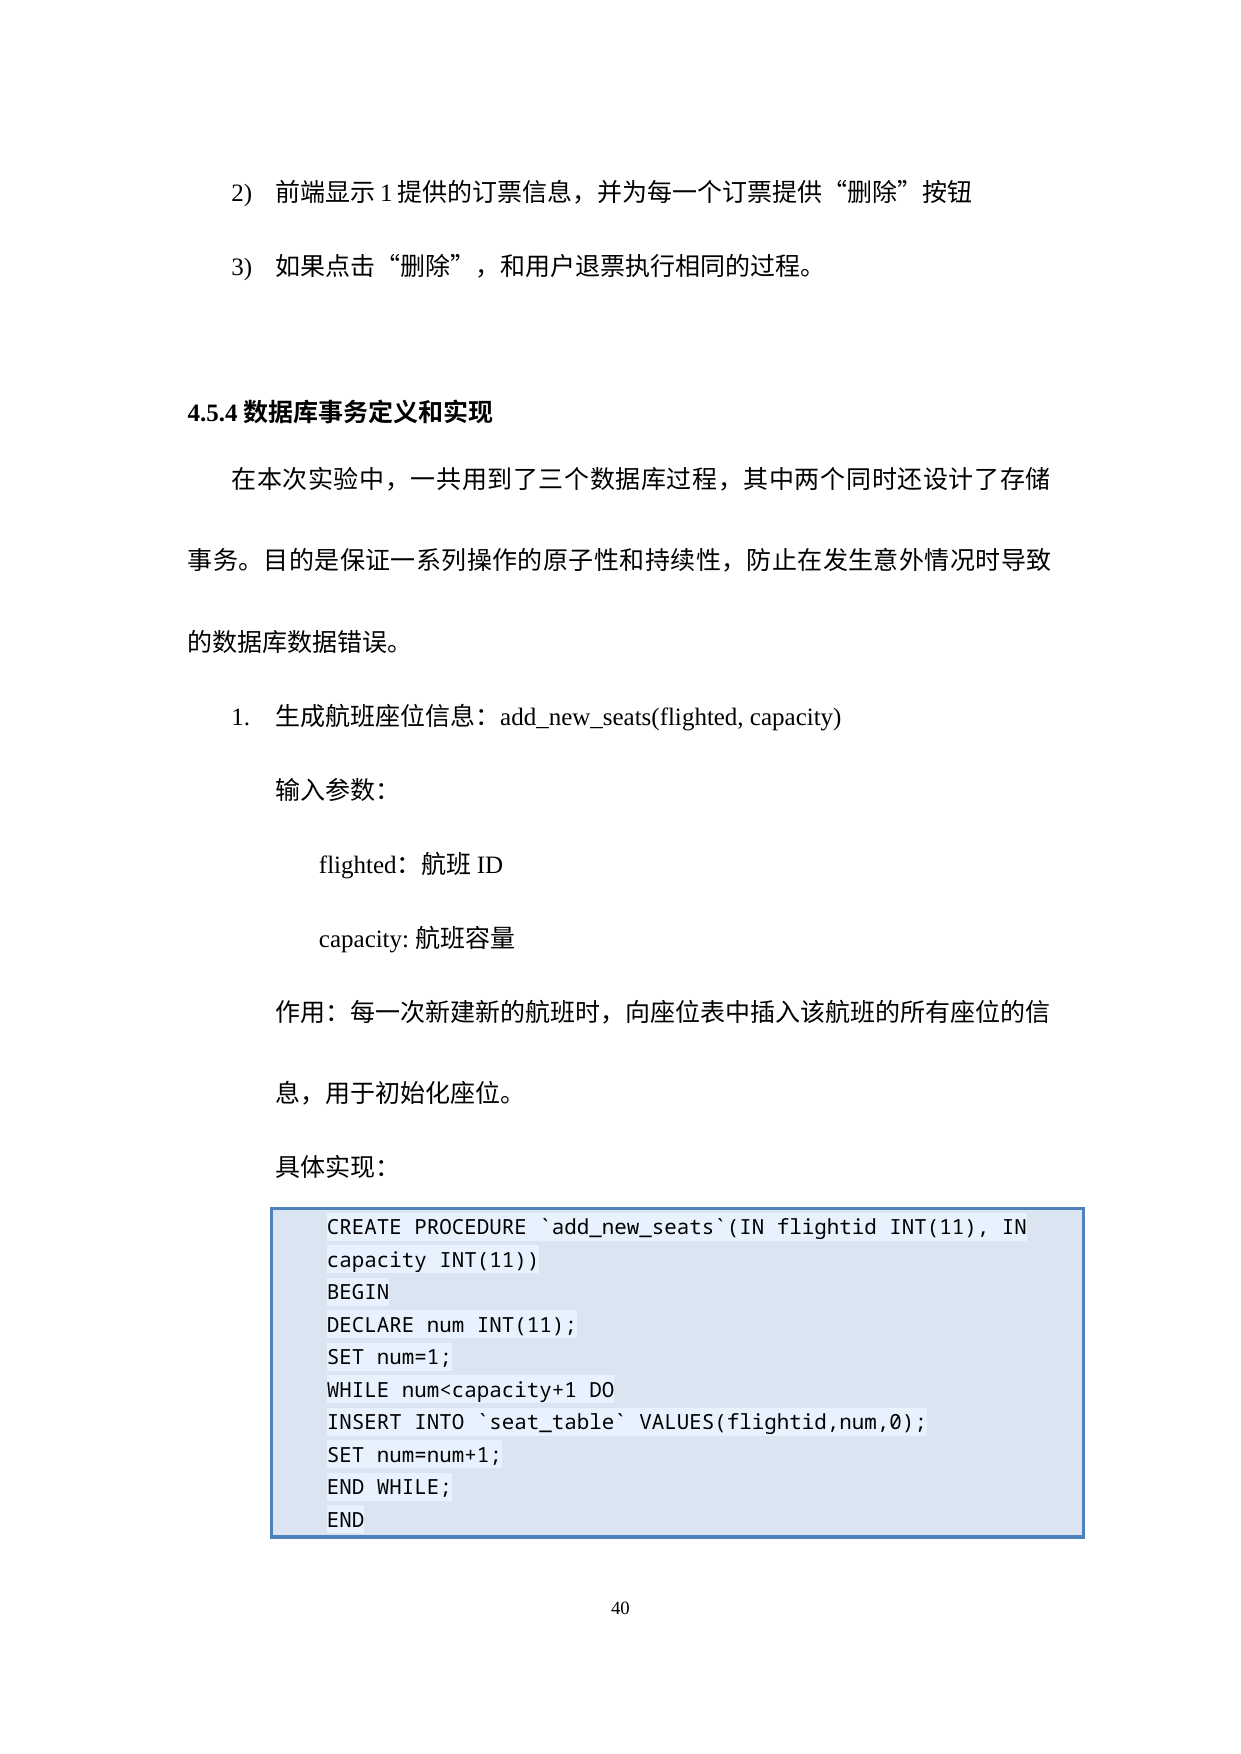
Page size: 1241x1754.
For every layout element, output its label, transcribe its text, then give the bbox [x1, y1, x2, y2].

list 如果点击“删除”，和用户退票执行相同的过程。 [231, 232, 1053, 297]
table_header CREATE PROCEDURE `add_new_seats`(IN flightid INT(11), IN capacity INT(11)) BEGIN DECLARE num INT(11); SET num=1; WHILE num<capacity+1 DO INSERT INTO `seat_table` VALUES(flightid,num,0); SET num=num+1; END WHILE; END [273, 1210, 1082, 1535]
list 生成航班座位信息：add_new_seats(flighted, capacity) [231, 682, 1053, 747]
list 作用：每一次新建新的航班时，向座位表中插入该航班的所有座位的信息，用于初始化座位。 [275, 978, 1053, 1124]
list 具体实现： [275, 1133, 1053, 1198]
list 输入参数： [275, 756, 1053, 821]
list flighted：航班ID [275, 830, 1053, 895]
subtitle 4.5.4 数据库事务定义和实现 [187, 392, 1053, 428]
text 在本次实验中，一共用到了三个数据库过程，其中两个同时还设计了存储事务。目的是保证一系列操作的原子性和持续性，防止在发生意外情况时导致的数据库数据错误。 [187, 445, 1053, 673]
list capacity: 航班容量 [275, 904, 1053, 969]
list 前端显示1提供的订票信息，并为每一个订票提供“删除”按钮 [231, 158, 1053, 223]
